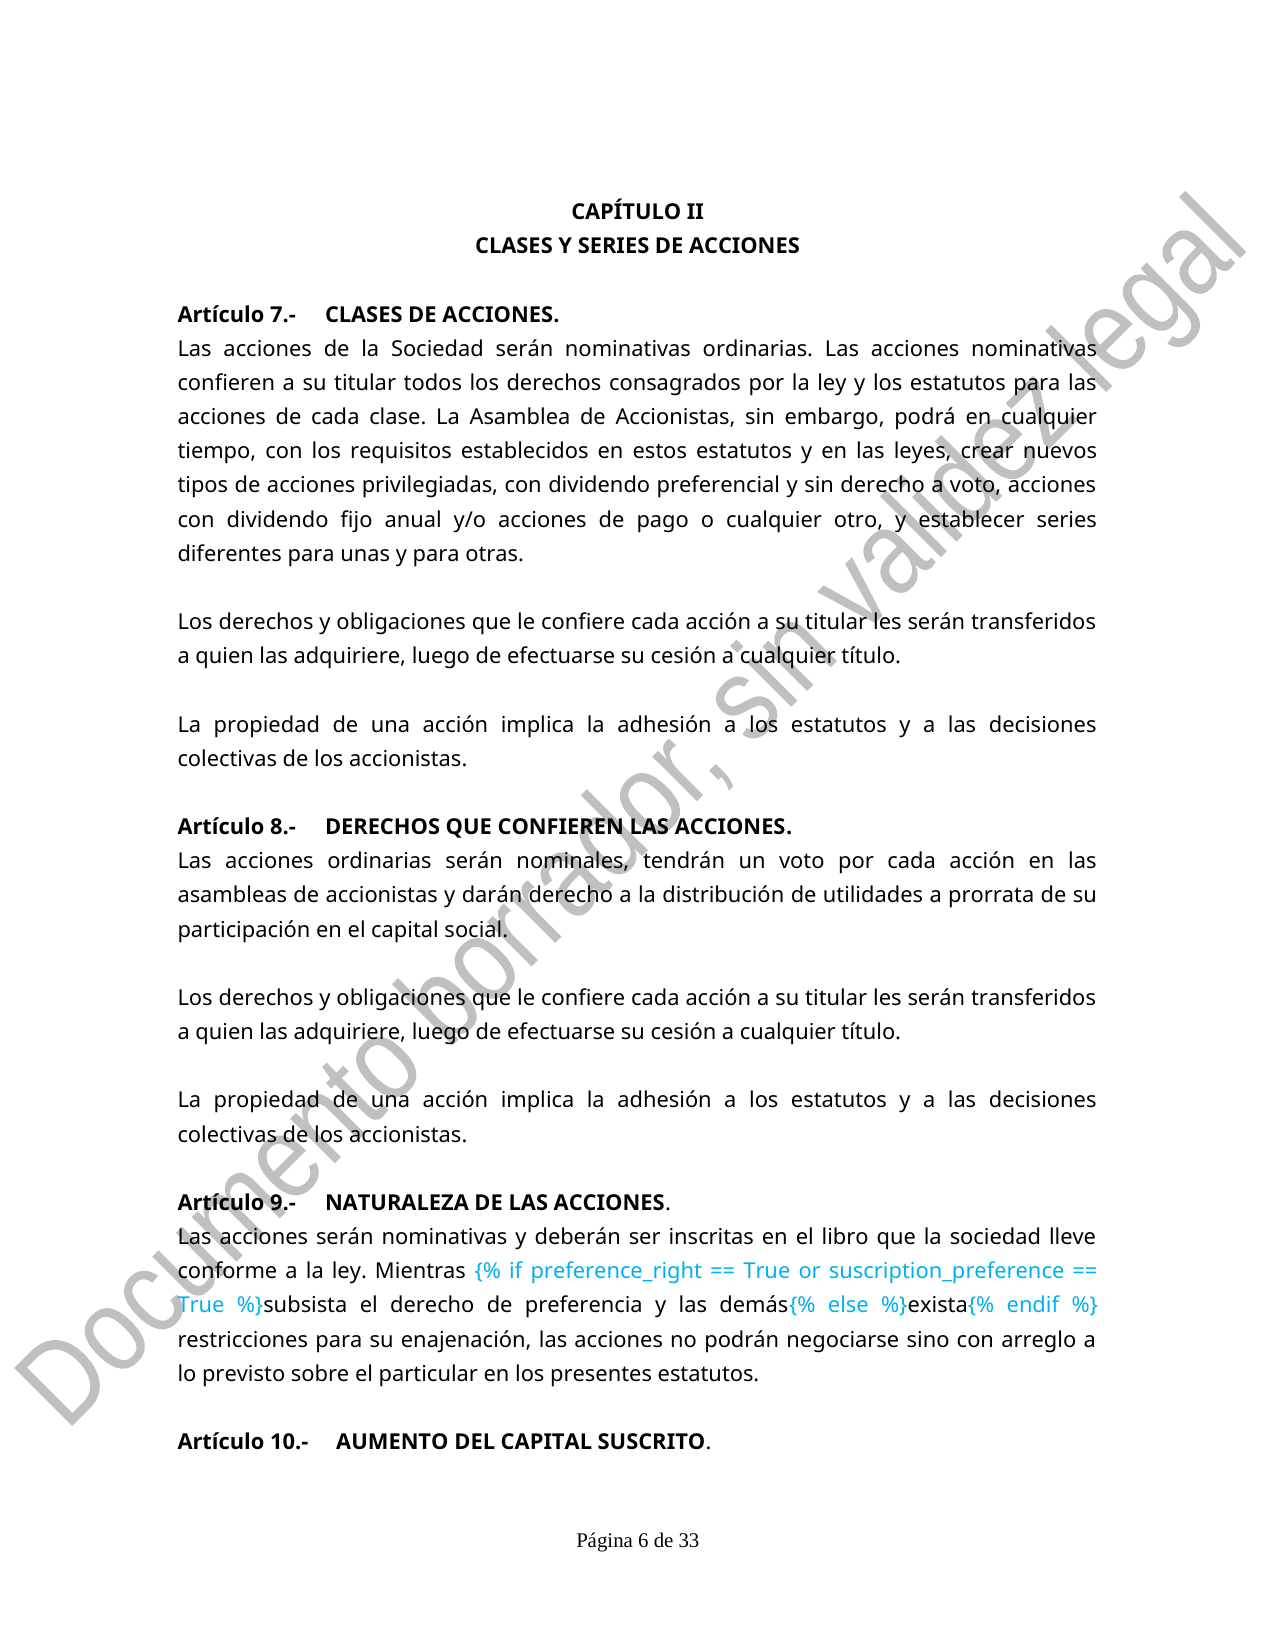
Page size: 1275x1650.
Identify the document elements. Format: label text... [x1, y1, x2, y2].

text La propiedad de una acción implica la adhesión a los estatutos y a las decisiones colectivas de los accionistas. [177, 1084, 1098, 1148]
list CLASES Y SERIES DE ACCIONES [177, 230, 1098, 260]
list Las acciones de la Sociedad serán nominativas ordinarias. Las acciones nominativas confieren a su titular todos los derechos consagrados por la ley y los estatutos para las acciones de cada clase. La Asamblea de Accionistas, sin embargo, podrá en cualquier tiempo, con los requisitos establecidos en estos estatutos y en las leyes, crear nuevos tipos de acciones privilegiadas, con dividendo preferencial y sin derecho a voto, acciones con dividendo fijo anual y/o acciones de pago o cualquier otro, y establecer series diferentes para unas y para otras. [177, 333, 1098, 567]
text La propiedad de una acción implica la adhesión a los estatutos y a las decisiones colectivas de los accionistas. [177, 708, 1098, 772]
list AUMENTO DEL CAPITAL SUSCRITO. [177, 1426, 1098, 1456]
text Los derechos y obligaciones que le confiere cada acción a su titular les serán transferidos a quien las adquiriere, luego de efectuarse su cesión a cualquier título. [177, 982, 1098, 1046]
list Las acciones serán nominativas y deberán ser inscritas en el libro que la sociedad lleve conforme a la ley. Mientras {% if preference_right == True or suscription_preference == True %}subsista el derecho de preferencia y las demás{% else %}exista{% endif %} restricciones para su enajenación, las acciones no podrán negociarse sino con arreglo a lo previsto sobre el particular en los presentes estatutos. [177, 1221, 1098, 1387]
list Las acciones ordinarias serán nominales, tendrán un voto por cada acción en las asambleas de accionistas y darán derecho a la distribución de utilidades a prorrata de su participación en el capital social. [177, 845, 1098, 943]
list DERECHOS QUE CONFIEREN LAS ACCIONES. [177, 811, 1098, 841]
list NATURALEZA DE LAS ACCIONES. [177, 1187, 1098, 1217]
text Los derechos y obligaciones que le confiere cada acción a su titular les serán transferidos a quien las adquiriere, luego de efectuarse su cesión a cualquier título. [177, 606, 1098, 670]
list CAPÍTULO II [177, 196, 1098, 226]
list CLASES DE ACCIONES. [177, 298, 1098, 328]
